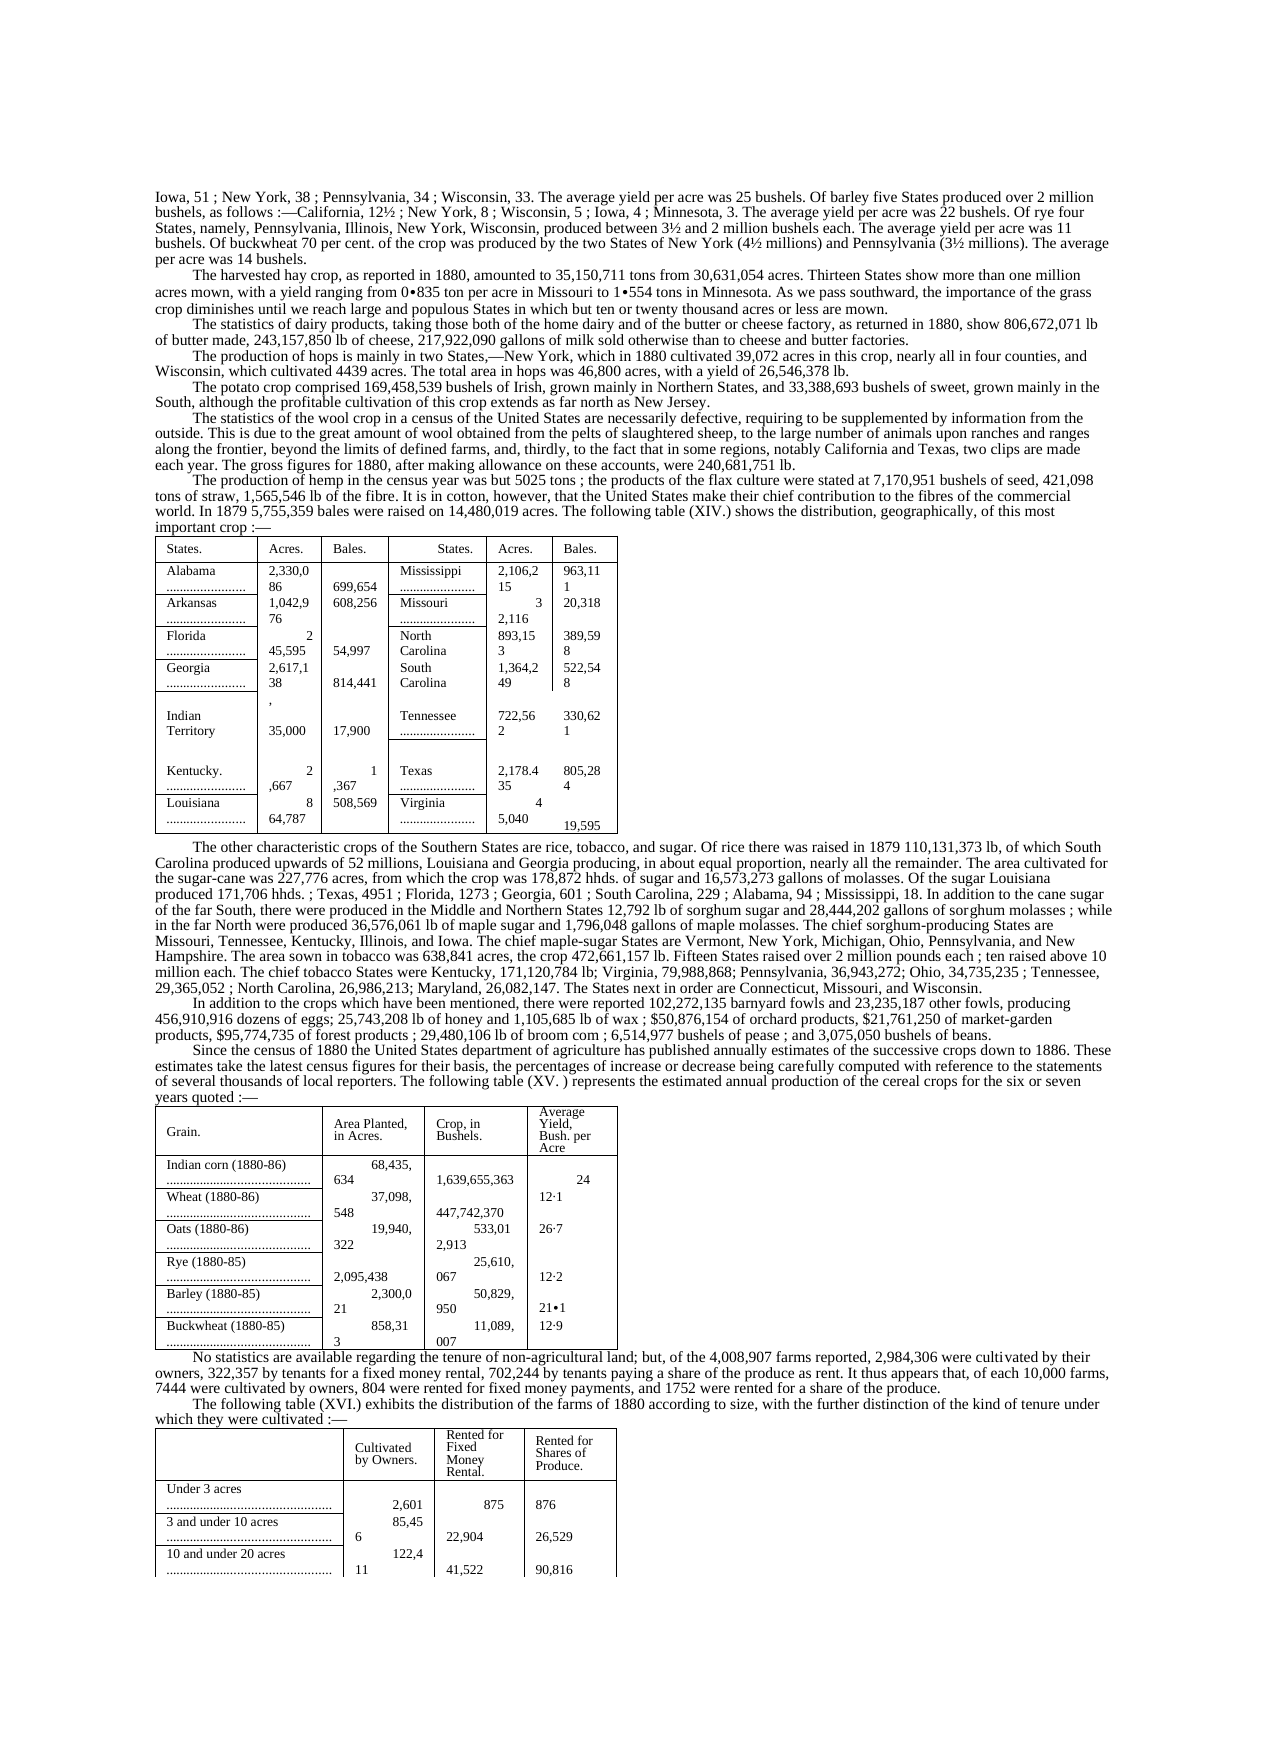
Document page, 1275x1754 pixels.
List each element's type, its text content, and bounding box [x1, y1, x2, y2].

table_cell 2,601 [344, 1481, 434, 1512]
table_header Acres. [258, 537, 321, 562]
text The statistics of dairy products, taking those both of the home dairy and of the butter or cheese factory, as returned in 1880, show 806,672,071 lb of butter made, 243,157,850 lb of cheese, 217,922,090 gallons of milk sold otherwise than to cheese and butter factories. [155, 317, 1113, 348]
table_cell 963,111 [553, 563, 617, 594]
table_cell 54,997 [322, 626, 388, 658]
text The production of hemp in the census year was but 5025 tons ; the products of the flax culture were stated at 7,170,951 bushels of seed, 421,098 tons of straw, 1,565,546 lb of the fibre. It is in cotton, however, that the United States make their chief contribution to the fibres of the commercial world. In 1879 5,755,359 bales were raised on 14,480,019 acres. The following table (XIV.) shows the distribution, geographically, of this most important crop :— [155, 473, 1113, 536]
table_cell 864,787 [258, 794, 321, 833]
table_cell Texas [389, 740, 486, 794]
table_cell Indian corn (1880-86) [156, 1156, 322, 1188]
table_cell 447,742,370 [425, 1188, 527, 1220]
table_cell 1,367 [322, 739, 388, 794]
table_cell 19,595 [552, 794, 617, 833]
table_cell Alabama [156, 563, 257, 594]
table_cell 90,816 [525, 1545, 616, 1577]
table_cell 41,522 [435, 1545, 524, 1577]
table_cell 22,904 [435, 1513, 524, 1545]
table_cell 25,610,067 [425, 1252, 527, 1284]
table_cell 2,330,086 [258, 563, 321, 594]
table_cell 533,012,913 [425, 1220, 527, 1252]
table_cell 814,441 [322, 659, 388, 691]
text No statistics are available regarding the tenure of non-agricultural land; but, of the 4,008,907 farms reported, 2,984,306 were cultivated by their owners, 322,357 by tenants for a fixed money rental, 702,244 by tenants paying a share of the produce as rent. It thus appears that, of each 10,000 farms, 7444 were cultivated by owners, 804 were rented for fixed money payments, and 1752 were rented for a share of the produce. [155, 1350, 1113, 1397]
table_cell 37,098,548 [323, 1188, 424, 1220]
table_header [156, 1429, 343, 1480]
table_cell 32,116 [487, 594, 552, 626]
table_cell Buckwheat (1880-85) [156, 1318, 322, 1349]
table_cell 45,040 [487, 794, 552, 833]
text Since the census of 1880 the United States department of agriculture has published annually estimates of the successive crops down to 1886. These estimates take the latest census figures for their basis, the percentages of increase or decrease being carefully computed with reference to the statements of several thousands of local reporters. The following table (XV. ) represents the estimated annual production of the cereal crops for the six or seven years quoted :— [155, 1043, 1113, 1106]
table_cell 1,042,976 [258, 594, 321, 626]
table_header States. [389, 537, 486, 562]
text The harvested hay crop, as reported in 1880, amounted to 35,150,711 tons from 30,631,054 acres. Thirteen States show more than one million acres mown, with a yield ranging from 0∙835 ton per acre in Missouri to 1∙554 tons in Minnesota. As we pass southward, the importance of the grass crop diminishes until we reach large and populous States in which but ten or twenty thousand acres or less are mown. [155, 268, 1113, 317]
text The potato crop comprised 169,458,539 bushels of Irish, grown mainly in Northern States, and 33,388,693 bushels of sweet, grown mainly in the South, although the profitable cultivation of this crop extends as far north as New Jersey. [155, 380, 1113, 411]
table_header Rented for Fixed Money Rental. [435, 1429, 524, 1480]
table_cell Indian Territory [156, 692, 257, 739]
table_cell 2,095,438 [323, 1252, 424, 1284]
table_cell 19,940,322 [323, 1220, 424, 1252]
table_cell 12∙9 [528, 1317, 617, 1349]
text The statistics of the wool crop in a census of the United States are necessarily defective, requiring to be supplemented by information from the outside. This is due to the great amount of wool obtained from the pelts of slaughtered sheep, to the large number of animals upon ranches and ranges along the frontier, beyond the limits of defined farms, and, thirdly, to the fact that in some regions, notably California and Texas, two clips are made each year. The gross figures for 1880, after making allowance on these accounts, were 240,681,751 lb. [155, 411, 1113, 473]
table_header Average Yield, Bush. per Acre [528, 1107, 617, 1155]
table_cell 522,548 [553, 659, 617, 691]
table_cell 699,654 [322, 563, 388, 594]
table_cell 50,829,950 [425, 1285, 527, 1317]
table_cell 17,900 [322, 691, 388, 739]
table_cell Kentucky. [156, 739, 257, 794]
text Iowa, 51 ; New York, 38 ; Pennsylvania, 34 ; Wisconsin, 33. The average yield per acre was 25 bushels. Of barley five States produced over 2 million bushels, as follows :—California, 12½ ; New York, 8 ; Wisconsin, 5 ; Iowa, 4 ; Minnesota, 3. The average yield per acre was 22 bushels. Of rye four States, namely, Pennsylvania, Illinois, New York, Wisconsin, produced between 3½ and 2 million bushels each. The average yield per acre was 11 bushels. Of buckwheat 70 per cent. of the crop was produced by the two States of New York (4½ millions) and Pennsylvania (3½ millions). The average per acre was 14 bushels. [155, 190, 1113, 268]
table_cell 24 [528, 1156, 617, 1188]
table_cell 10 and under 20 acres [156, 1546, 343, 1577]
table_header Cultivated by Owners. [344, 1429, 434, 1480]
text The production of hops is mainly in two States,—New York, which in 1880 cultivated 39,072 acres in this crop, nearly all in four counties, and Wisconsin, which cultivated 4439 acres. The total area in hops was 46,800 acres, with a yield of 26,546,378 lb. [155, 348, 1113, 380]
table_header States. [156, 537, 257, 562]
table_cell 875 [435, 1481, 524, 1512]
table_cell 508,569 [322, 794, 388, 833]
table_cell Rye (1880-85) [156, 1253, 322, 1284]
table_cell 20,318 [553, 594, 617, 626]
table_header Bales. [553, 537, 617, 562]
text The following table (XVI.) exhibits the distribution of the farms of 1880 according to size, with the further distinction of the kind of tenure under which they were cultivated :— [155, 1397, 1113, 1428]
table_cell 1,364,249 [487, 659, 552, 691]
table_cell 330,621 [552, 691, 617, 739]
table_cell 68,435,634 [323, 1156, 424, 1188]
table_header Acres. [487, 537, 552, 562]
table_cell 11,089,007 [425, 1317, 527, 1349]
table_header Rented for Shares of Produce. [525, 1429, 616, 1480]
table_cell North Carolina [389, 627, 486, 658]
table_header Bales. [322, 537, 388, 562]
text The other characteristic crops of the Southern States are rice, tobacco, and sugar. Of rice there was raised in 1879 110,131,373 lb, of which South Carolina produced upwards of 52 millions, Louisiana and Georgia producing, in about equal proportion, nearly all the remainder. The area cultivated for the sugar-cane was 227,776 acres, from which the crop was 178,872 hhds. of sugar and 16,573,273 gallons of molasses. Of the sugar Louisiana produced 171,706 hhds. ; Texas, 4951 ; Florida, 1273 ; Georgia, 601 ; South Carolina, 229 ; Alabama, 94 ; Mississippi, 18. In addition to the cane sugar of the far South, there were produced in the Middle and Northern States 12,792 lb of sorghum sugar and 28,444,202 gallons of sorghum molasses ; while in the far North were produced 36,576,061 lb of maple sugar and 1,796,048 gallons of maple molasses. The chief sorghum-producing States are Missouri, Tennessee, Kentucky, Illinois, and Iowa. The chief maple-sugar States are Vermont, New York, Michigan, Ohio, Pennsylvania, and New Hampshire. The area sown in tobacco was 638,841 acres, the crop 472,661,157 lb. Fifteen States raised over 2 million pounds each ; ten raised above 10 million each. The chief tobacco States were Kentucky, 171,120,784 lb; Virginia, 79,988,868; Pennsylvania, 36,943,272; Ohio, 34,735,235 ; Tennessee, 29,365,052 ; North Carolina, 26,986,213; Maryland, 26,082,147. The States next in order are Connecticut, Missouri, and Wisconsin. [155, 840, 1113, 996]
table_cell 122,411 [344, 1545, 434, 1577]
table_cell 2,667 [258, 739, 321, 794]
table_cell Florida [156, 627, 257, 658]
table_cell 2,617,138 [258, 659, 321, 691]
table_cell Barley (1880-85) [156, 1286, 322, 1317]
table_cell Louisiana [156, 795, 257, 833]
table_cell 245,595 [258, 626, 321, 658]
table_cell 805,284 [552, 739, 617, 794]
text In addition to the crops which have been mentioned, there were reported 102,272,135 barnyard fowls and 23,235,187 other fowls, producing 456,910,916 dozens of eggs; 25,743,208 lb of honey and 1,105,685 lb of wax ; $50,876,154 of orchard products, $21,761,250 of market-garden products, $95,774,735 of forest products ; 29,480,106 lb of broom com ; 6,514,977 bushels of pease ; and 3,075,050 bushels of beans. [155, 996, 1113, 1043]
table_cell 21∙1 [528, 1285, 617, 1317]
table_cell Georgia [156, 660, 257, 691]
table_cell 2,106,215 [487, 563, 552, 594]
table_cell 876 [525, 1481, 616, 1512]
table_header Crop, in Bushels. [425, 1107, 527, 1155]
table_cell , 35,000 [258, 691, 321, 739]
table_cell Mississippi [389, 563, 486, 594]
table_cell Wheat (1880-86) [156, 1189, 322, 1220]
table_cell Arkansas [156, 595, 257, 626]
table_cell 893,153 [487, 626, 552, 658]
table_cell 722,562 [487, 691, 552, 739]
table_cell 3 and under 10 acres [156, 1514, 343, 1545]
table_cell 2,178.435 [487, 739, 552, 794]
table_header Grain. [156, 1107, 322, 1155]
table_cell Under 3 acres [156, 1481, 343, 1512]
table_cell 858,313 [323, 1317, 424, 1349]
table_cell Virginia [389, 795, 486, 833]
table_header Area Planted, in Acres. [323, 1107, 424, 1155]
table_cell Tennessee [389, 691, 486, 739]
table_cell 1,639,655,363 [425, 1156, 527, 1188]
table_cell 26,529 [525, 1513, 616, 1545]
table_cell 608,256 [322, 594, 388, 626]
table_cell 85,456 [344, 1513, 434, 1545]
table_cell 12∙2 [528, 1252, 617, 1284]
table_cell 12∙1 [528, 1188, 617, 1220]
table_cell South Carolina [389, 659, 486, 691]
table_cell Oats (1880-86) [156, 1221, 322, 1252]
table_cell 389,598 [553, 626, 617, 658]
table_cell 26∙7 [528, 1220, 617, 1252]
table_cell Missouri [389, 595, 486, 626]
table_cell 2,300,021 [323, 1285, 424, 1317]
